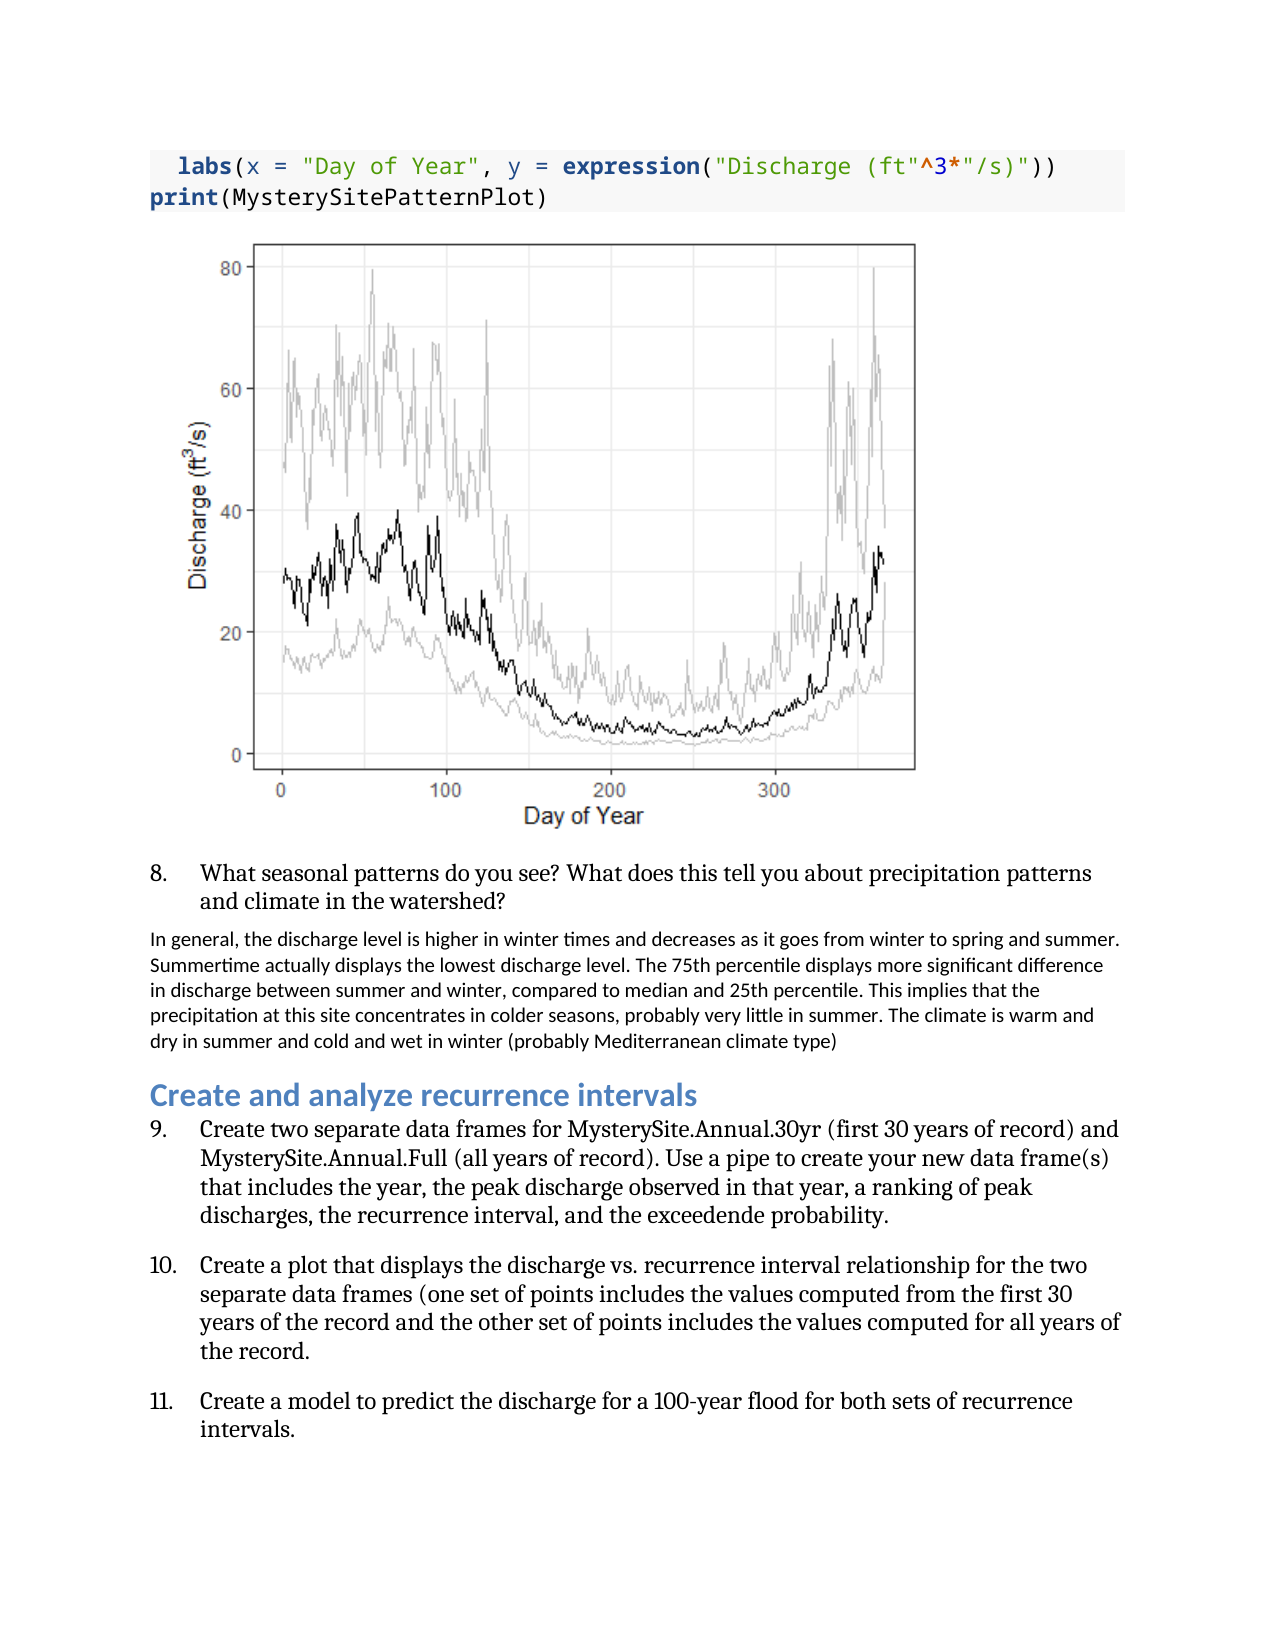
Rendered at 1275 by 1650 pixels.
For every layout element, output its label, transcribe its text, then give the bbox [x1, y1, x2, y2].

picture [168, 233, 927, 840]
list Create a plot that displays the discharge vs. recurrence interval relationship for the two separate data frames (one set of points includes the values computed from the first 30 years of the record and the other set of points includes the values computed for all years of the record. [150, 1251, 1125, 1366]
subtitle Create and analyze recurrence intervals [150, 1074, 1125, 1115]
list Create a model to predict the discharge for a 100-year flood for both sets of recurrence intervals. [150, 1387, 1125, 1444]
text In general, the discharge level is higher in winter times and decreases as it goes from winter to spring and summer. Summertime actually displays the lowest discharge level. The 75th percentile displays more significant difference in discharge between summer and winter, compared to median and 25th percentile. This implies that the precipitation at this site concentrates in colder seasons, probably very little in summer. The climate is warm and dry in summer and cold and wet in winter (probably Mediterranean climate type) [150, 926, 1125, 1053]
list Create two separate data frames for MysterySite.Annual.30yr (first 30 years of record) and MysterySite.Annual.Full (all years of record). Use a pipe to create your new data frame(s) that includes the year, the peak discharge observed in that year, a ranking of peak discharges, the recurrence interval, and the exceedende probability. [150, 1115, 1125, 1230]
list What seasonal patterns do you see? What does this tell you about precipitation patterns and climate in the watershed? [150, 858, 1125, 916]
